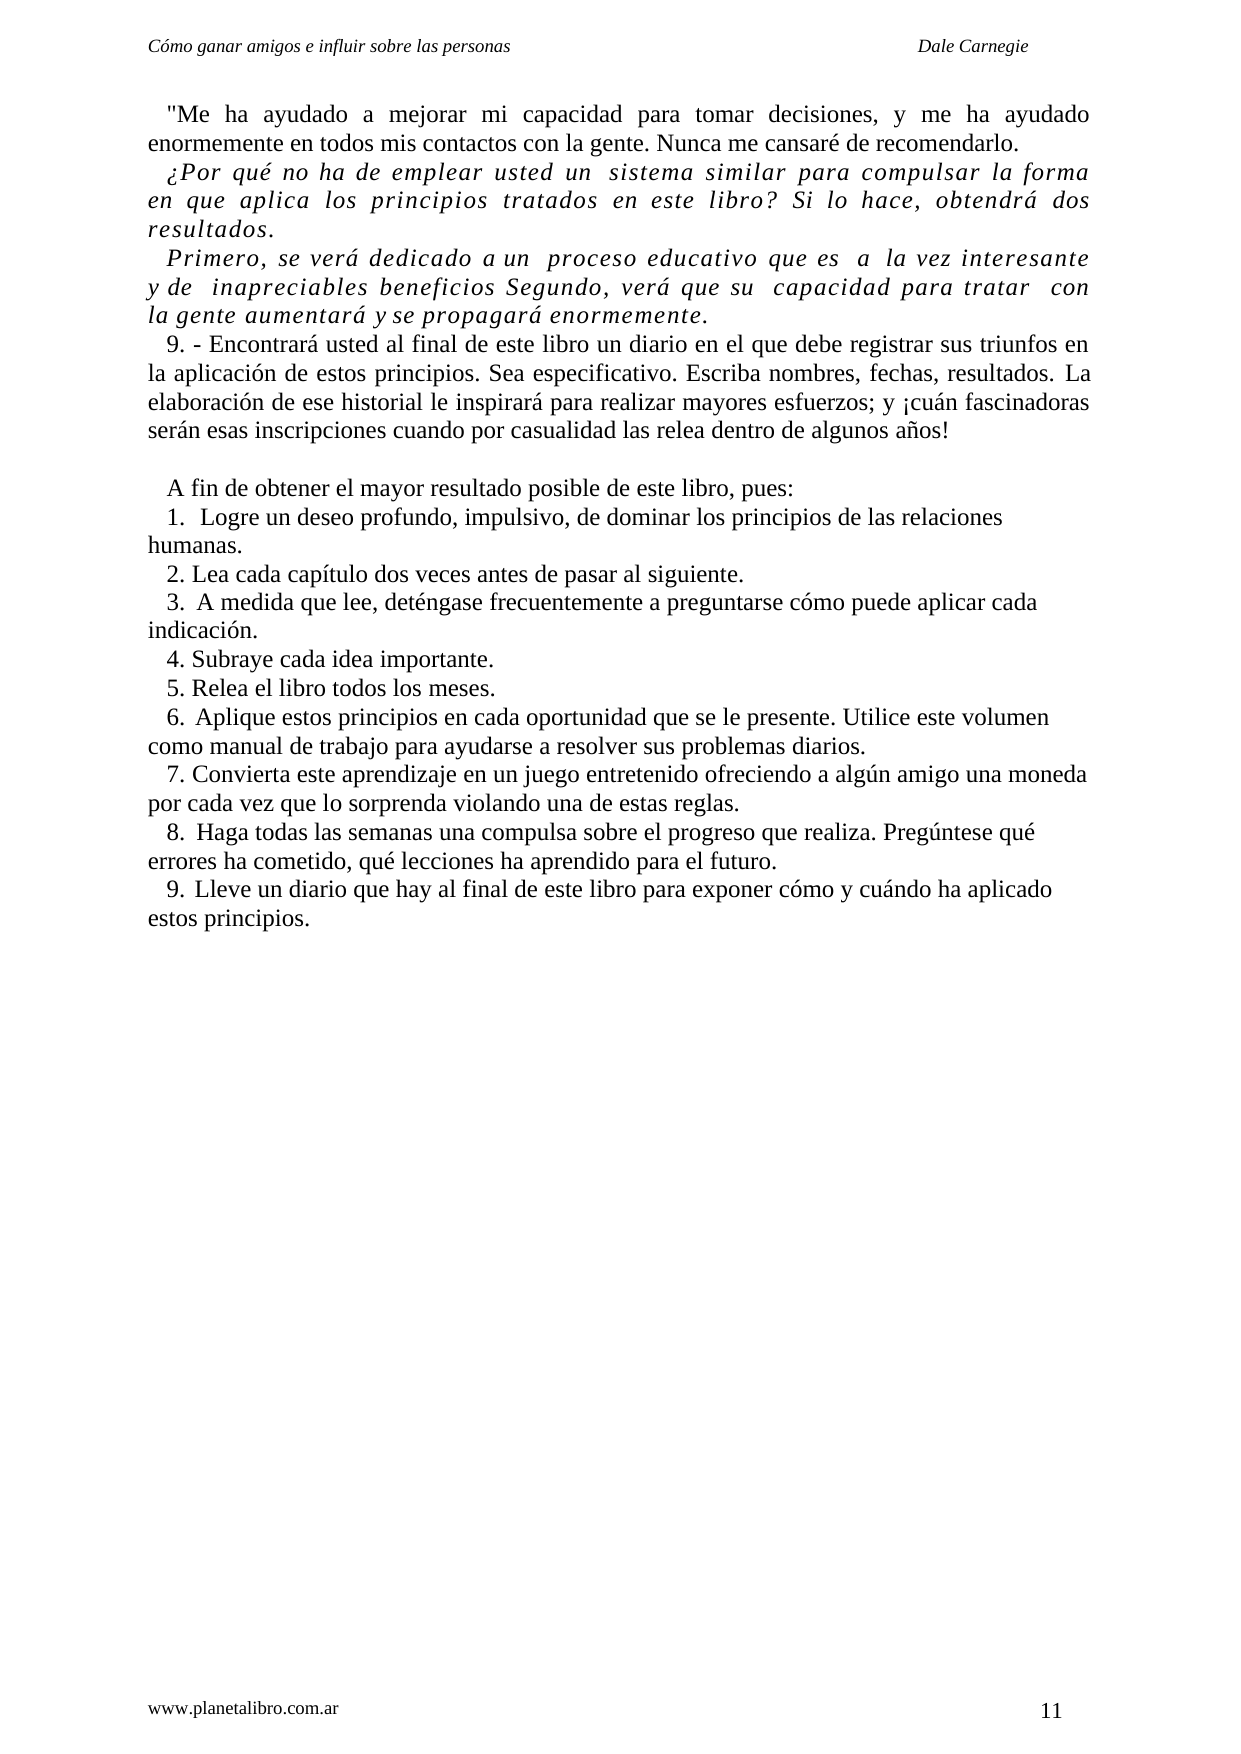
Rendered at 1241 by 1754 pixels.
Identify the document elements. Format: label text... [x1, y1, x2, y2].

list Relea el libro todos los meses. [166, 673, 1105, 702]
text ¿Por qué no ha de emplear usted un sistema similar para compulsar la forma en que aplica los principios tratados en este libro? Si lo hace, obtendrá dos resultados. [148, 157, 1089, 243]
list Subraye cada idea importante. [166, 644, 1105, 673]
list Logre un deseo profundo, impulsivo, de dominar los principios de las relaciones humanas. [148, 502, 1091, 559]
list Aplique estos principios en cada oportunidad que se le presente. Utilice este volumen como manual de trabajo para ayudarse a resolver sus problemas diarios. [148, 702, 1091, 759]
list A medida que lee, deténgase frecuentemente a preguntarse cómo puede aplicar cada indicación. [148, 588, 1091, 644]
list Lleve un diario que hay al final de este libro para exponer cómo y cuándo ha aplicado estos principios. [148, 874, 1090, 932]
text A fin de obtener el mayor resultado posible de este libro, pues: [166, 473, 1105, 502]
list - Encontrará usted al final de este libro un diario en el que debe registrar sus triunfos en la aplicación de estos principios. Sea especificativo. Escriba nombres, fechas, resultados. La elaboración de ese historial le inspirará para realizar mayores esfuerzos; y ¡cuán fascinadoras serán esas inscripciones cuando por casualidad las relea dentro de algunos años! [148, 329, 1091, 444]
text Primero, se verá dedicado a un proceso educativo que es a la vez interesante y de inapreciables beneficios Segundo, verá que su capacidad para tratar con la gente aumentará y se propagará enormemente. [148, 243, 1089, 329]
list Haga todas las semanas una compulsa sobre el progreso que realiza. Pregúntese qué errores ha cometido, qué lecciones ha aprendido para el futuro. [148, 817, 1091, 874]
list Lea cada capítulo dos veces antes de pasar al siguiente. [166, 559, 1105, 588]
list Convierta este aprendizaje en un juego entretenido ofreciendo a algún amigo una moneda por cada vez que lo sorprenda violando una de estas reglas. [148, 759, 1091, 817]
text "Me ha ayudado a mejorar mi capacidad para tomar decisiones, y me ha ayudado enormemente en todos mis contactos con la gente. Nunca me cansaré de recomendarlo. [148, 99, 1091, 157]
